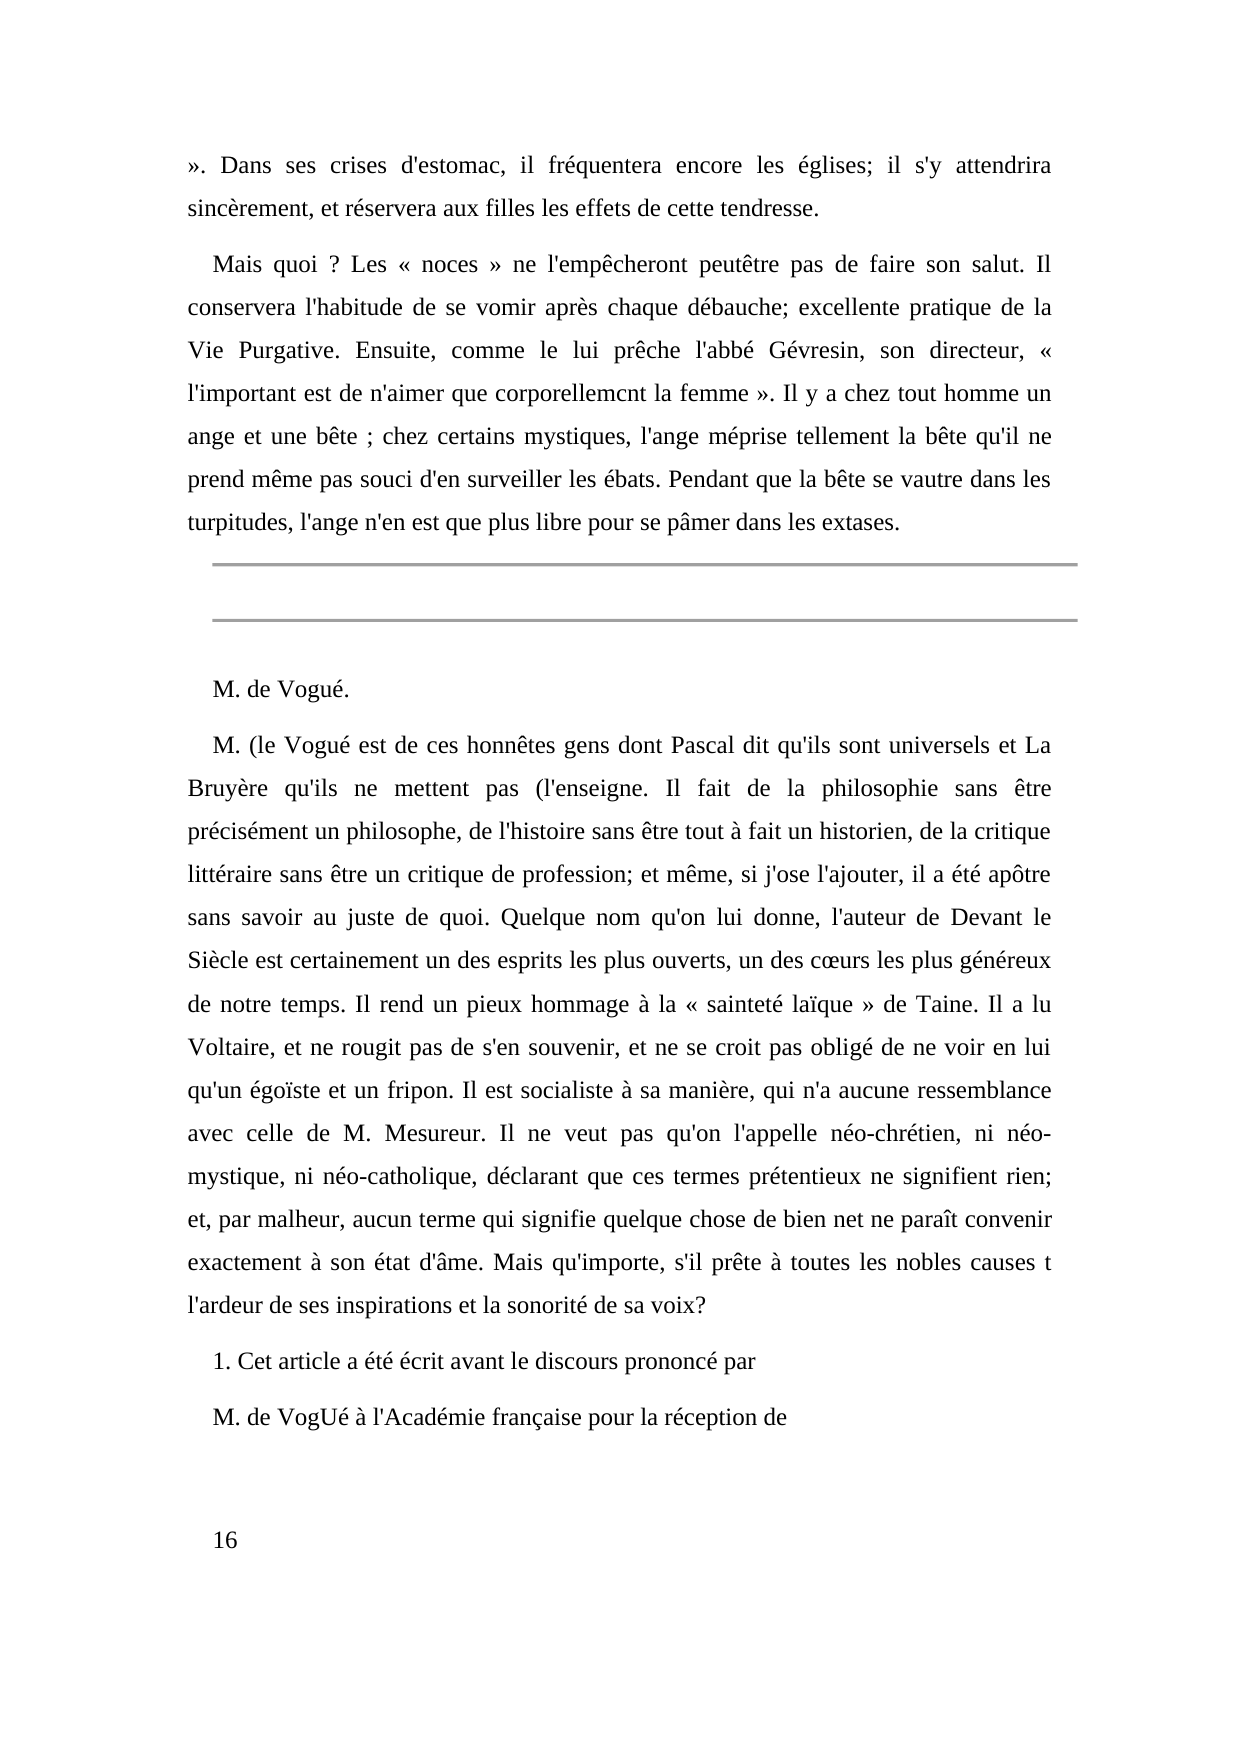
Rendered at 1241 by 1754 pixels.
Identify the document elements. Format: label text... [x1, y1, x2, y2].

text M. (le Vogué est de ces honnêtes gens dont Pascal dit qu'ils sont universels et La Bruyère qu'ils ne mettent pas (l'enseigne. Il fait de la philosophie sans être précisément un philosophe, de l'histoire sans être tout à fait un historien, de la critique littéraire sans être un critique de profession; et même, si j'ose l'ajouter, il a été apôtre sans savoir au juste de quoi. Quelque nom qu'on lui donne, l'auteur de Devant le Siècle est certainement un des esprits les plus ouverts, un des cœurs les plus généreux de notre temps. Il rend un pieux hommage à la « sainteté laïque » de Taine. Il a lu Voltaire, et ne rougit pas de s'en souvenir, et ne se croit pas obligé de ne voir en lui qu'un égoïste et un fripon. Il est socialiste à sa manière, qui n'a aucune ressemblance avec celle de M. Mesureur. Il ne veut pas qu'on l'appelle néo-chrétien, ni néo-mystique, ni néo-catholique, déclarant que ces termes prétentieux ne signifient rien; et, par malheur, aucun terme qui signifie quelque chose de bien net ne paraît convenir exactement à son état d'âme. Mais qu'importe, s'il prête à toutes les nobles causes t l'ardeur de ses inspirations et la sonorité de sa voix? [187, 730, 1053, 1319]
text M. de VogUé à l'Académie française pour la réception de [187, 1402, 1053, 1431]
text M. de Vogué. [187, 674, 1053, 703]
text Mais quoi ? Les « noces » ne l'empêcheront peutêtre pas de faire son salut. Il conservera l'habitude de se vomir après chaque débauche; excellente pratique de la Vie Purgative. Ensuite, comme le lui prêche l'abbé Gévresin, son directeur, « l'important est de n'aimer que corporellemcnt la femme ». Il y a chez tout homme un ange et une bête ; chez certains mystiques, l'ange méprise tellement la bête qu'il ne prend même pas souci d'en surveiller les ébats. Pendant que la bête se vautre dans les turpitudes, l'ange n'en est que plus libre pour se pâmer dans les extases. [187, 249, 1053, 536]
text 1. Cet article a été écrit avant le discours prononcé par [187, 1346, 1053, 1375]
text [187, 150, 1053, 222]
